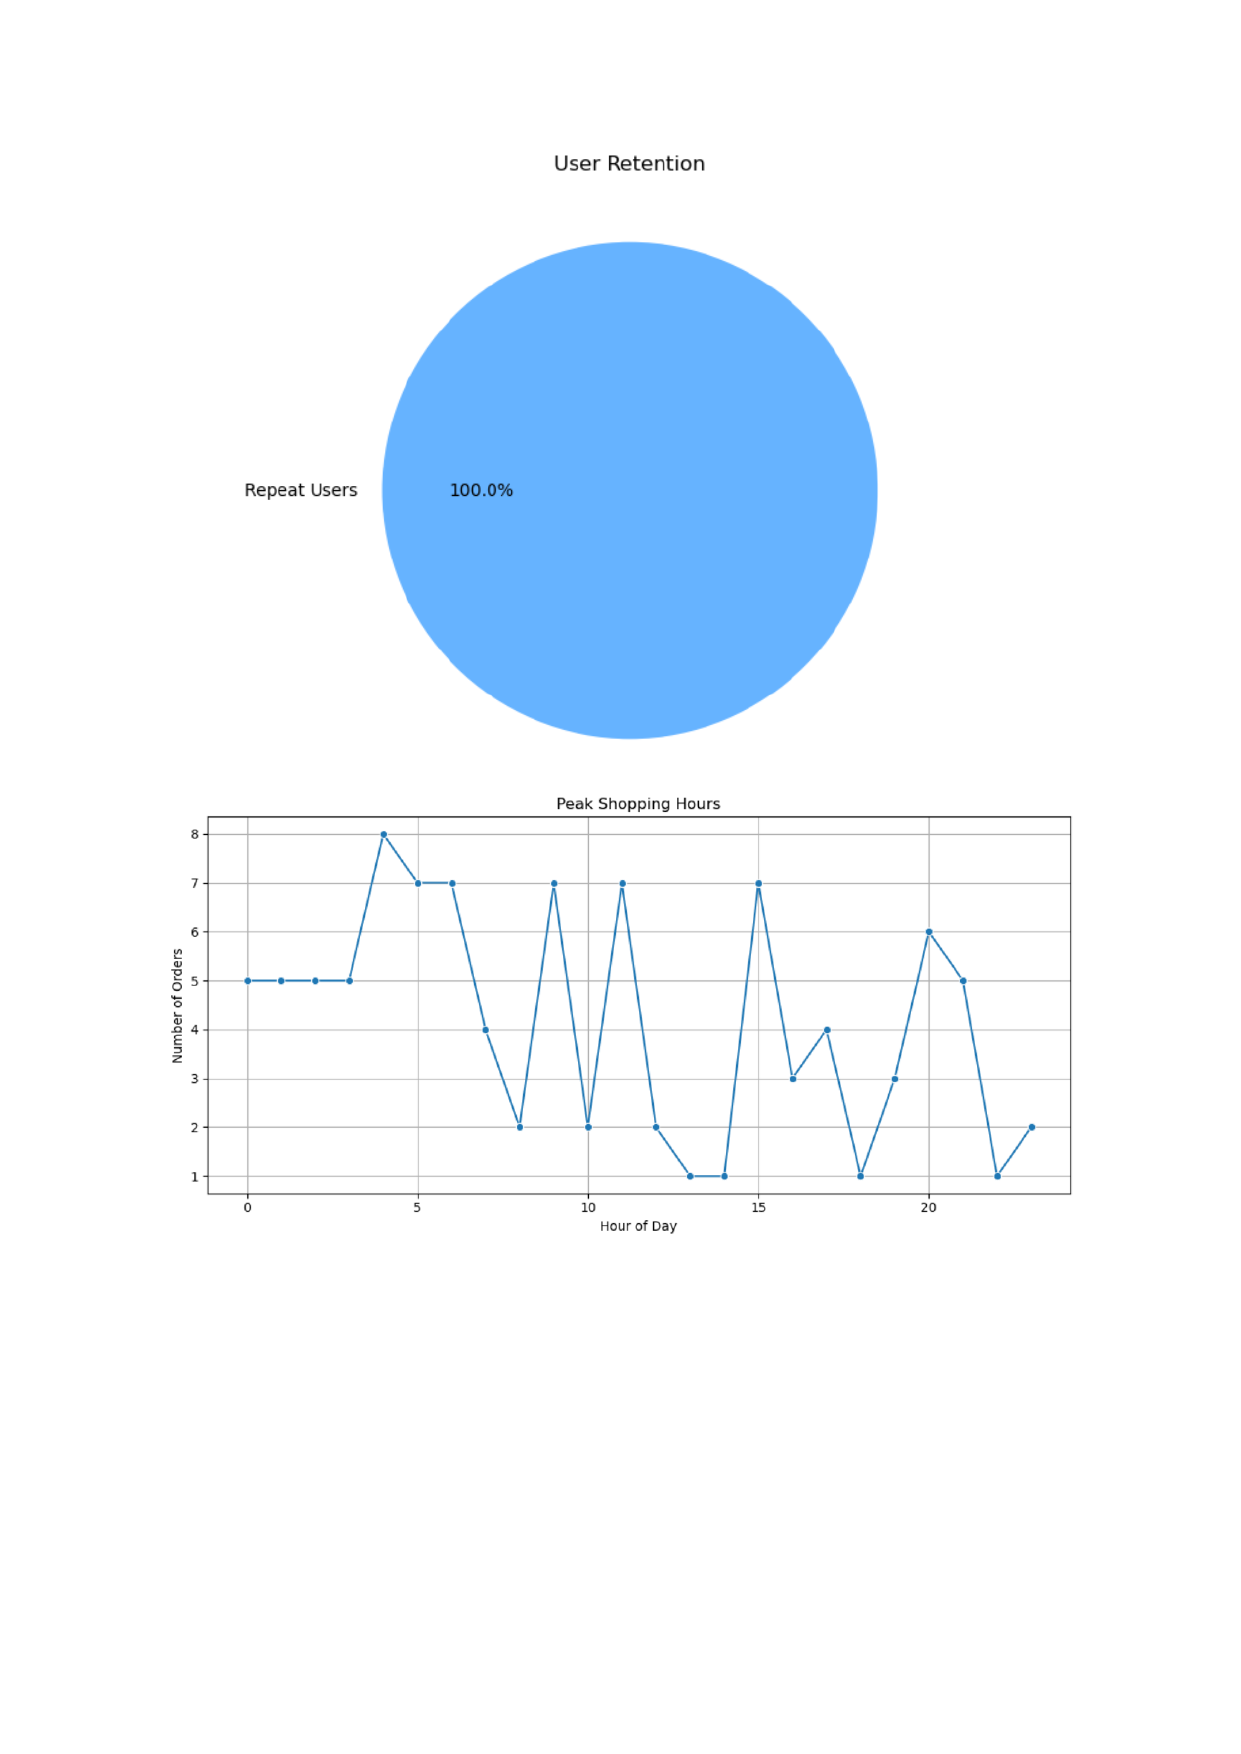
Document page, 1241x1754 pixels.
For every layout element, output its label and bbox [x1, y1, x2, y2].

picture [150, 150, 1091, 786]
picture [150, 790, 1091, 1246]
